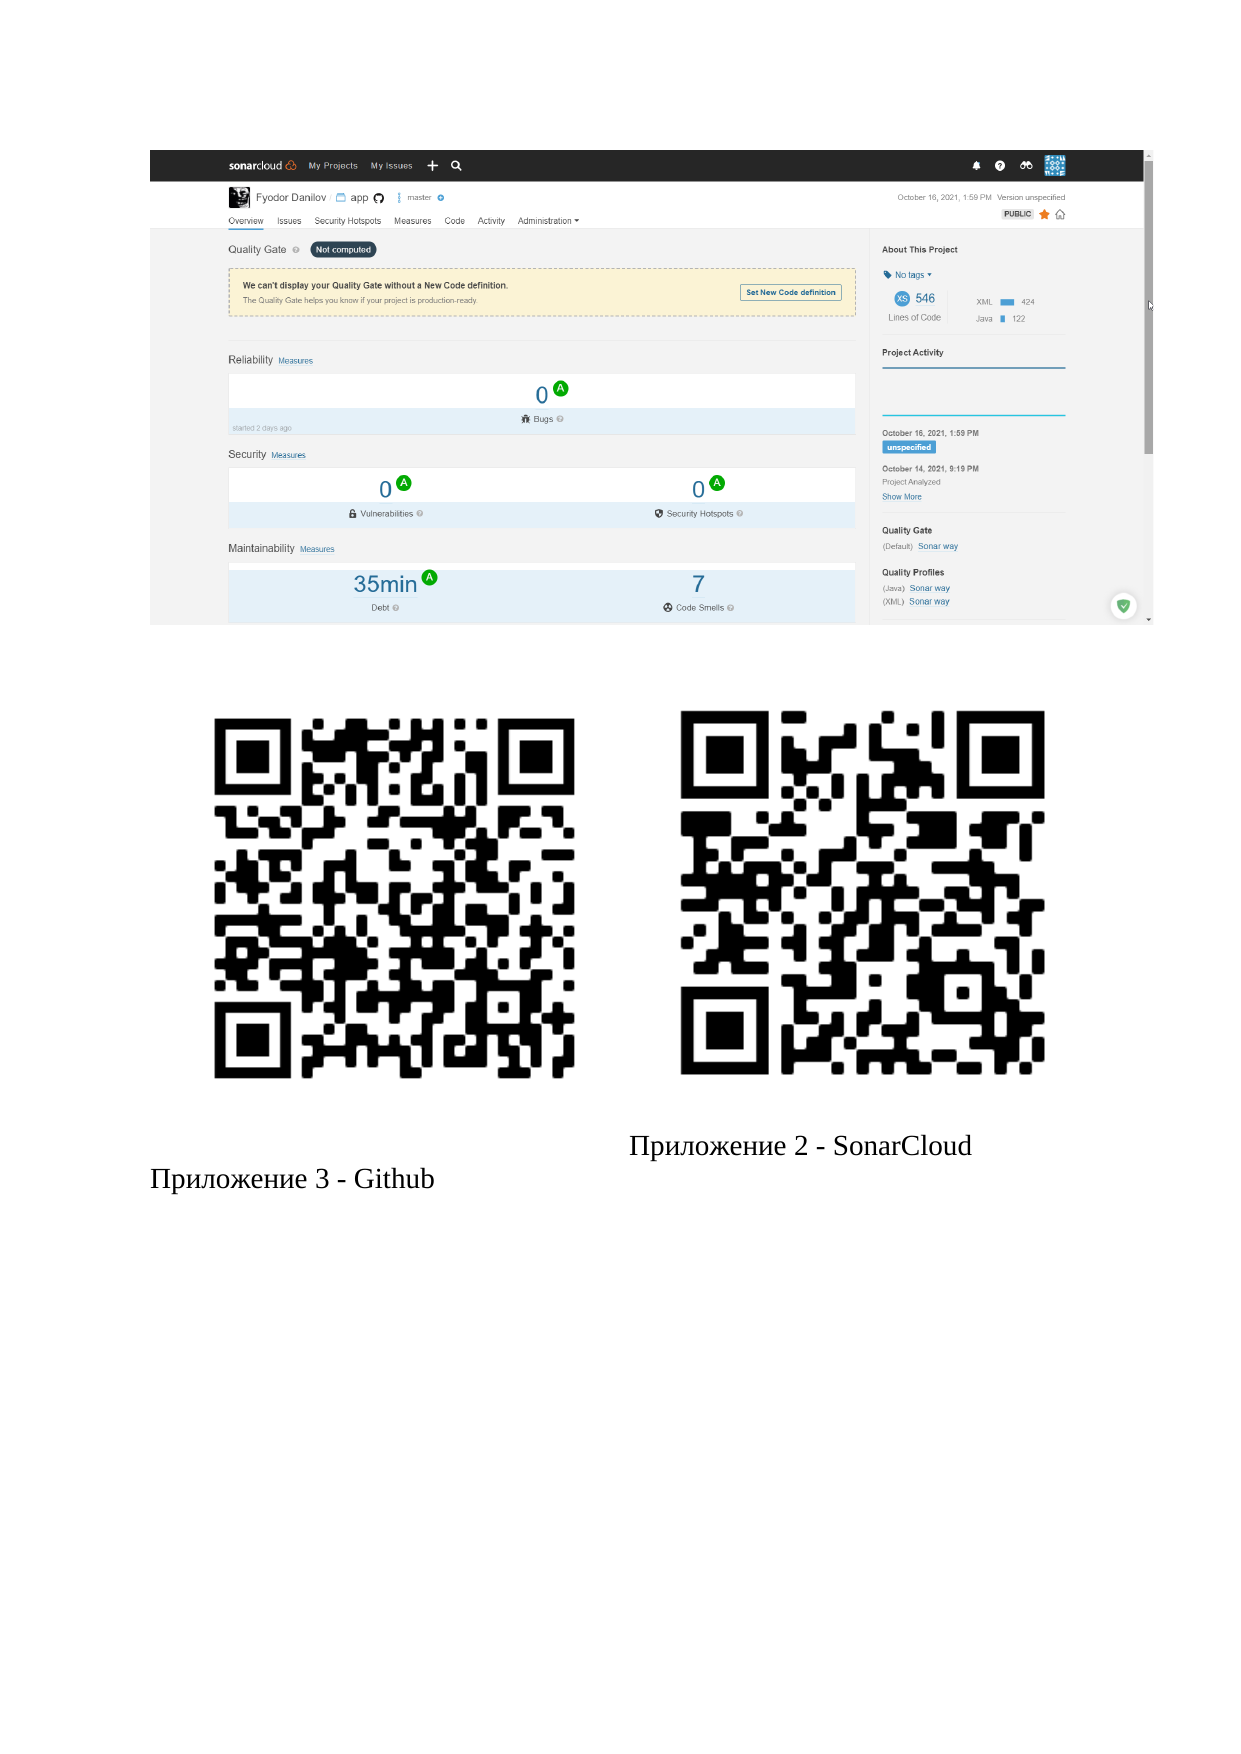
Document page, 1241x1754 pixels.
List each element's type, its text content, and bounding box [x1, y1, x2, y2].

picture [150, 150, 1154, 625]
picture [162, 659, 1098, 1133]
text Приложение 2 - SonarCloud Приложение 3 - Github [150, 1128, 1153, 1195]
